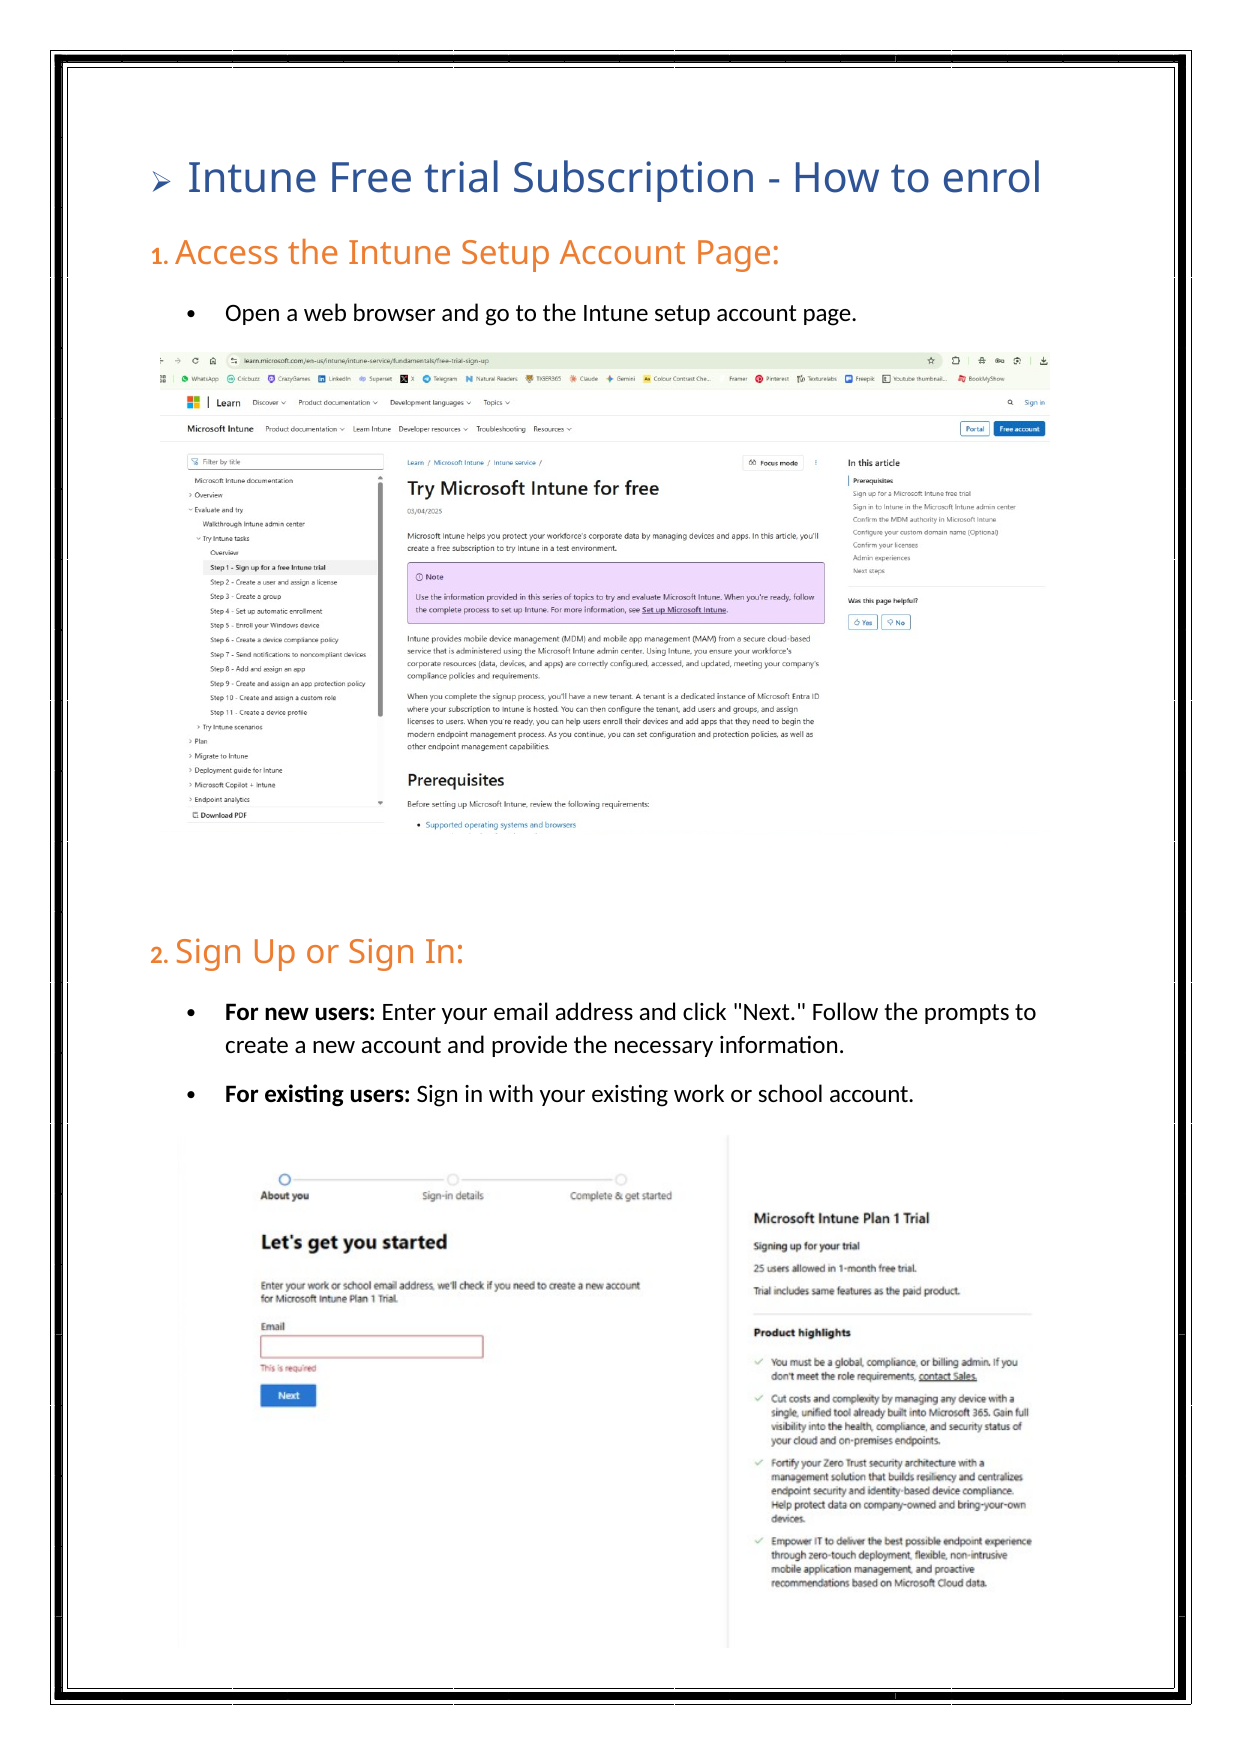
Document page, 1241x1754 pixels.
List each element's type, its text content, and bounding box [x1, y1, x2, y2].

list Open a web browser and go to the Intune setup account page. [187, 297, 1093, 327]
picture [177, 1135, 1033, 1648]
subtitle Sign Up or Sign In: [150, 928, 1093, 973]
picture [160, 352, 1050, 834]
list For new users: Enter your email address and click "Next." Follow the prompts to create a new account and provide the necessary information. [187, 996, 1037, 1059]
subtitle Access the Intune Setup Account Page: [150, 229, 1093, 274]
list For existing users: Sign in with your existing work or school account. [187, 1078, 1093, 1109]
subtitle Intune Free trial Subscription - How to enrol [150, 148, 1093, 205]
